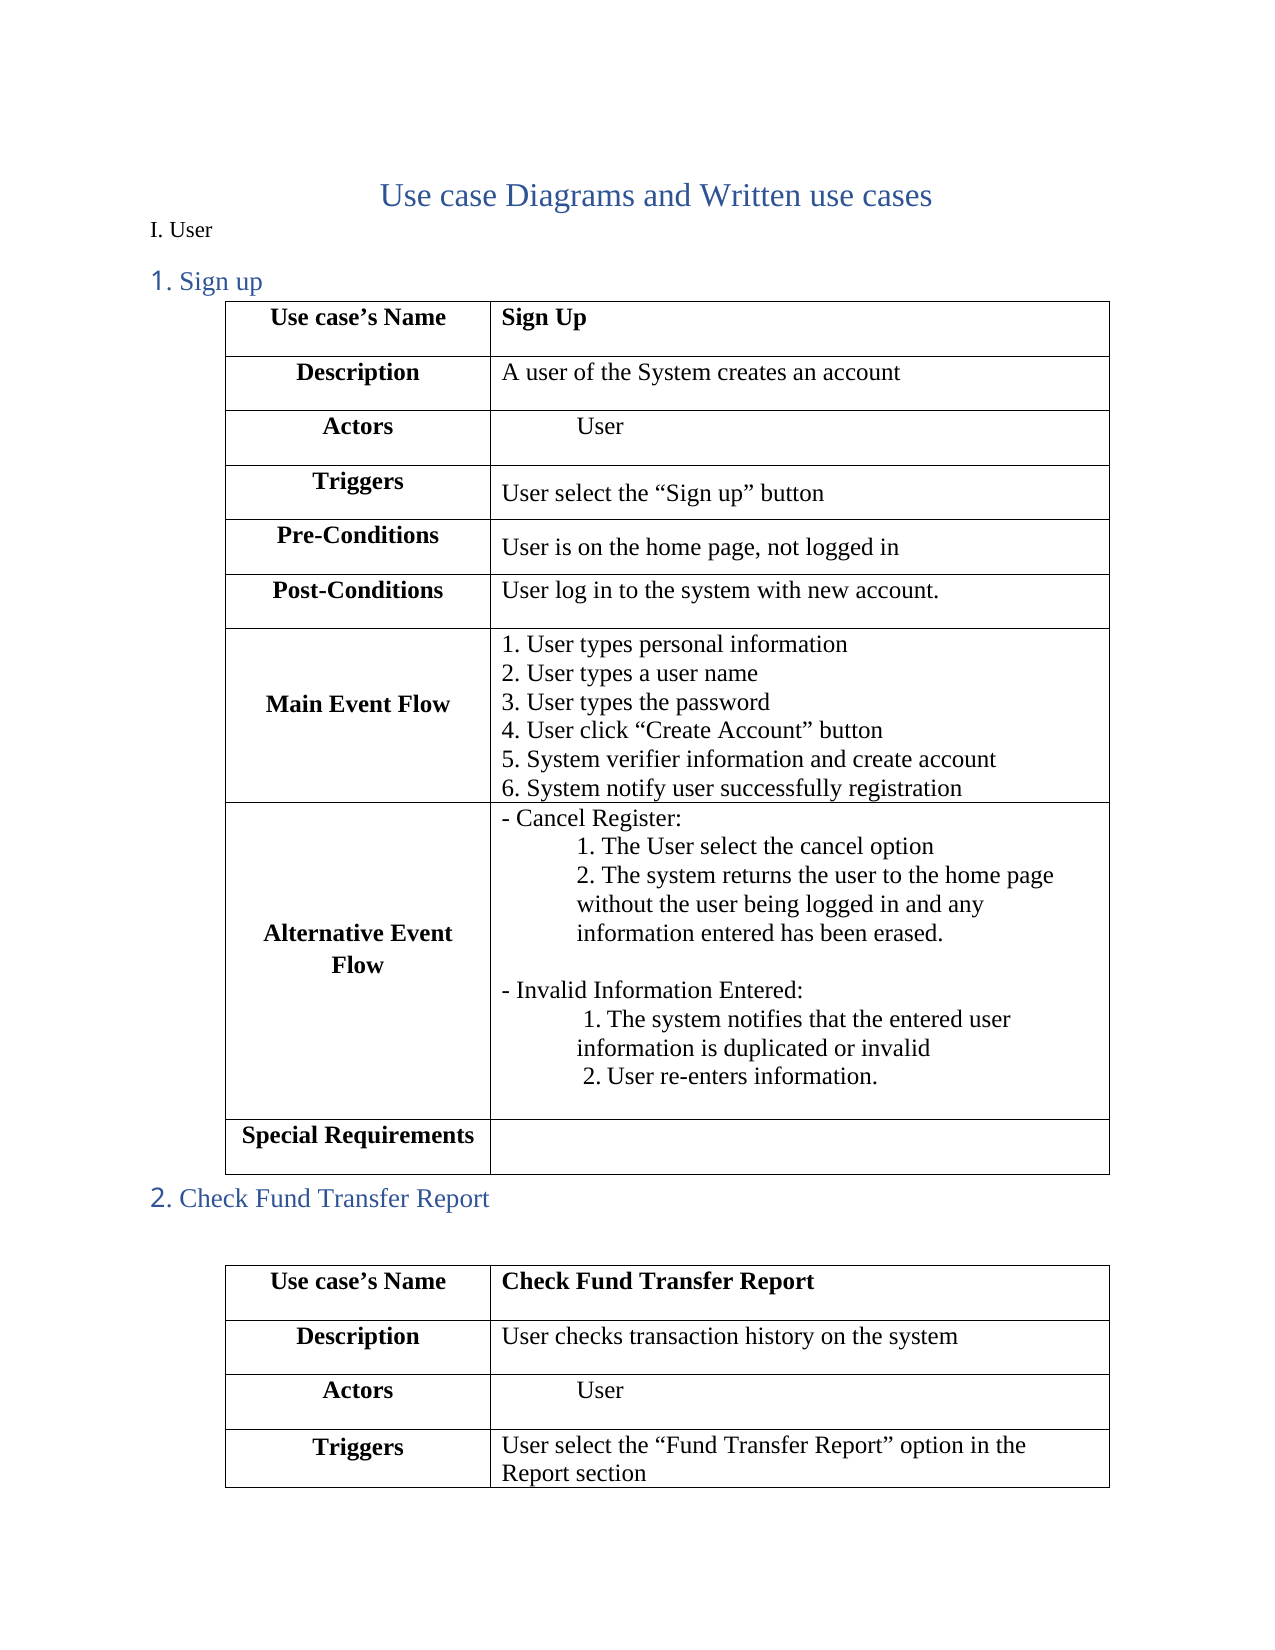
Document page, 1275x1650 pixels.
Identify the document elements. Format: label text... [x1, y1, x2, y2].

table_cell 1. User types personal information 2. User types a user name 3. User types the password 4. User click “Create Account” button 5. System verifier information and create account 6. System notify user successfully registration [491, 629, 1109, 802]
table_cell User select the “Fund Transfer Report” option in the Report section [491, 1430, 1109, 1487]
table_cell User [491, 1375, 1109, 1429]
table_cell Actors [226, 411, 490, 465]
table_cell User is on the home page, not logged in [491, 520, 1109, 574]
table_cell Pre-Conditions [226, 520, 490, 574]
table_cell Triggers [226, 466, 490, 519]
table_header Use case’s Name [226, 302, 490, 356]
table_cell User select the “Sign up” button [491, 466, 1109, 519]
table_cell User checks transaction history on the system [491, 1321, 1109, 1374]
text I. User [150, 216, 1125, 243]
table_cell A user of the System creates an account [491, 357, 1109, 410]
table_cell Post-Conditions [226, 575, 490, 628]
table_cell Triggers [226, 1430, 490, 1487]
subtitle Use case Diagrams and Written use cases [150, 175, 1125, 213]
table_cell Main Event Flow [226, 629, 490, 802]
table_cell Alternative Event Flow [226, 803, 490, 1119]
table_cell Description [226, 357, 490, 410]
table_cell Special Requirements [226, 1120, 490, 1173]
table_cell User [491, 411, 1109, 465]
table_header Sign Up [491, 302, 1109, 356]
table_cell - Cancel Register: 1. The User select the cancel option 2. The system returns the user to the home page without the user being logged in and any information entered has been erased. - Invalid Information Entered: 1. The system notifies that the entered user information is duplicated or invalid 2. User re-enters information. [491, 803, 1109, 1119]
table_header Use case’s Name [226, 1266, 490, 1320]
table_cell Description [226, 1321, 490, 1374]
table_cell Actors [226, 1375, 490, 1429]
subtitle 2. Check Fund Transfer Report [150, 1179, 1125, 1216]
table_cell User log in to the system with new account. [491, 575, 1109, 628]
table_header Check Fund Transfer Report [491, 1266, 1109, 1320]
table_cell [491, 1120, 1109, 1173]
subtitle 1. Sign up [150, 261, 1125, 298]
